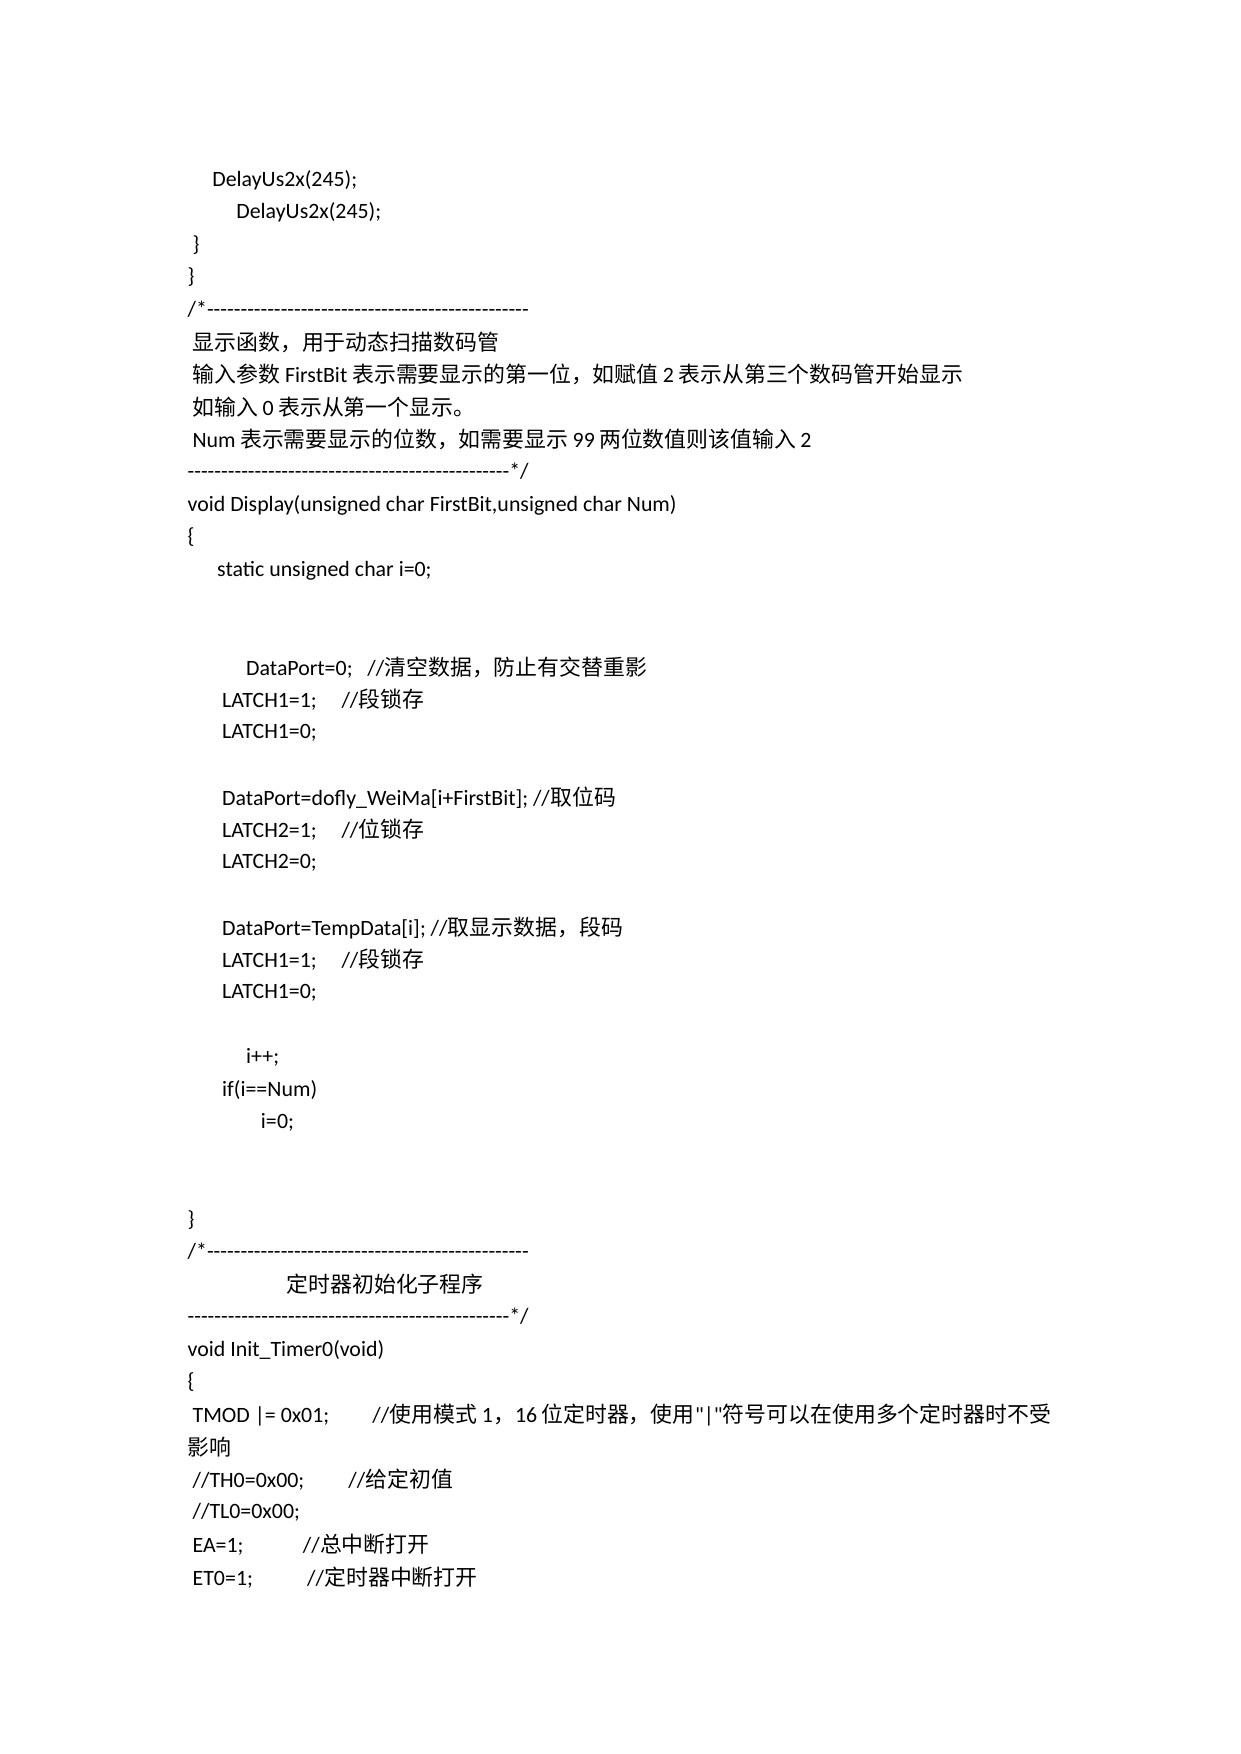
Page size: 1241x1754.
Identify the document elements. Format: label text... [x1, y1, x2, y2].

text DelayUs2x(245); [187, 162, 1053, 194]
text LATCH2=1; //位锁存 [187, 812, 1053, 844]
text LATCH2=0; [187, 844, 1053, 877]
text void Init_Timer0(void) [187, 1332, 1053, 1364]
text DataPort=dofly_WeiMa[i+FirstBit]; //取位码 [187, 779, 1053, 812]
text i=0; [187, 1104, 1053, 1137]
text 定时器初始化子程序 [187, 1267, 1053, 1299]
text Num表示需要显示的位数，如需要显示99两位数值则该值输入2 [187, 422, 1053, 454]
text TMOD |= 0x01; //使用模式1，16位定时器，使用"|"符号可以在使用多个定时器时不受影响 [187, 1397, 1053, 1462]
text ET0=1; //定时器中断打开 [187, 1559, 1053, 1592]
text LATCH1=1; //段锁存 [187, 682, 1053, 714]
text //TL0=0x00; [187, 1494, 1053, 1527]
text DelayUs2x(245); [187, 194, 1053, 227]
text } [187, 227, 1053, 259]
text { [187, 519, 1053, 552]
text LATCH1=1; //段锁存 [187, 942, 1053, 974]
text 输入参数 FirstBit 表示需要显示的第一位，如赋值2表示从第三个数码管开始显示 [187, 357, 1053, 389]
text LATCH1=0; [187, 974, 1053, 1007]
text /*------------------------------------------------ [187, 292, 1053, 324]
text EA=1; //总中断打开 [187, 1527, 1053, 1559]
text //TH0=0x00; //给定初值 [187, 1462, 1053, 1494]
text } [187, 1202, 1053, 1234]
text static unsigned char i=0; [187, 552, 1053, 584]
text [187, 1299, 1053, 1332]
text { [187, 1364, 1053, 1397]
text LATCH1=0; [187, 714, 1053, 747]
text /*------------------------------------------------ [187, 1234, 1053, 1267]
text } [187, 259, 1053, 292]
text 如输入0表示从第一个显示。 [187, 389, 1053, 422]
text ------------------------------------------------*/ [187, 454, 1053, 487]
text DataPort=TempData[i]; //取显示数据，段码 [187, 909, 1053, 942]
text if(i==Num) [187, 1072, 1053, 1104]
text DataPort=0; //清空数据，防止有交替重影 [187, 649, 1053, 682]
text void Display(unsigned char FirstBit,unsigned char Num) [187, 487, 1053, 519]
text 显示函数，用于动态扫描数码管 [187, 324, 1053, 357]
text i++; [187, 1039, 1053, 1072]
